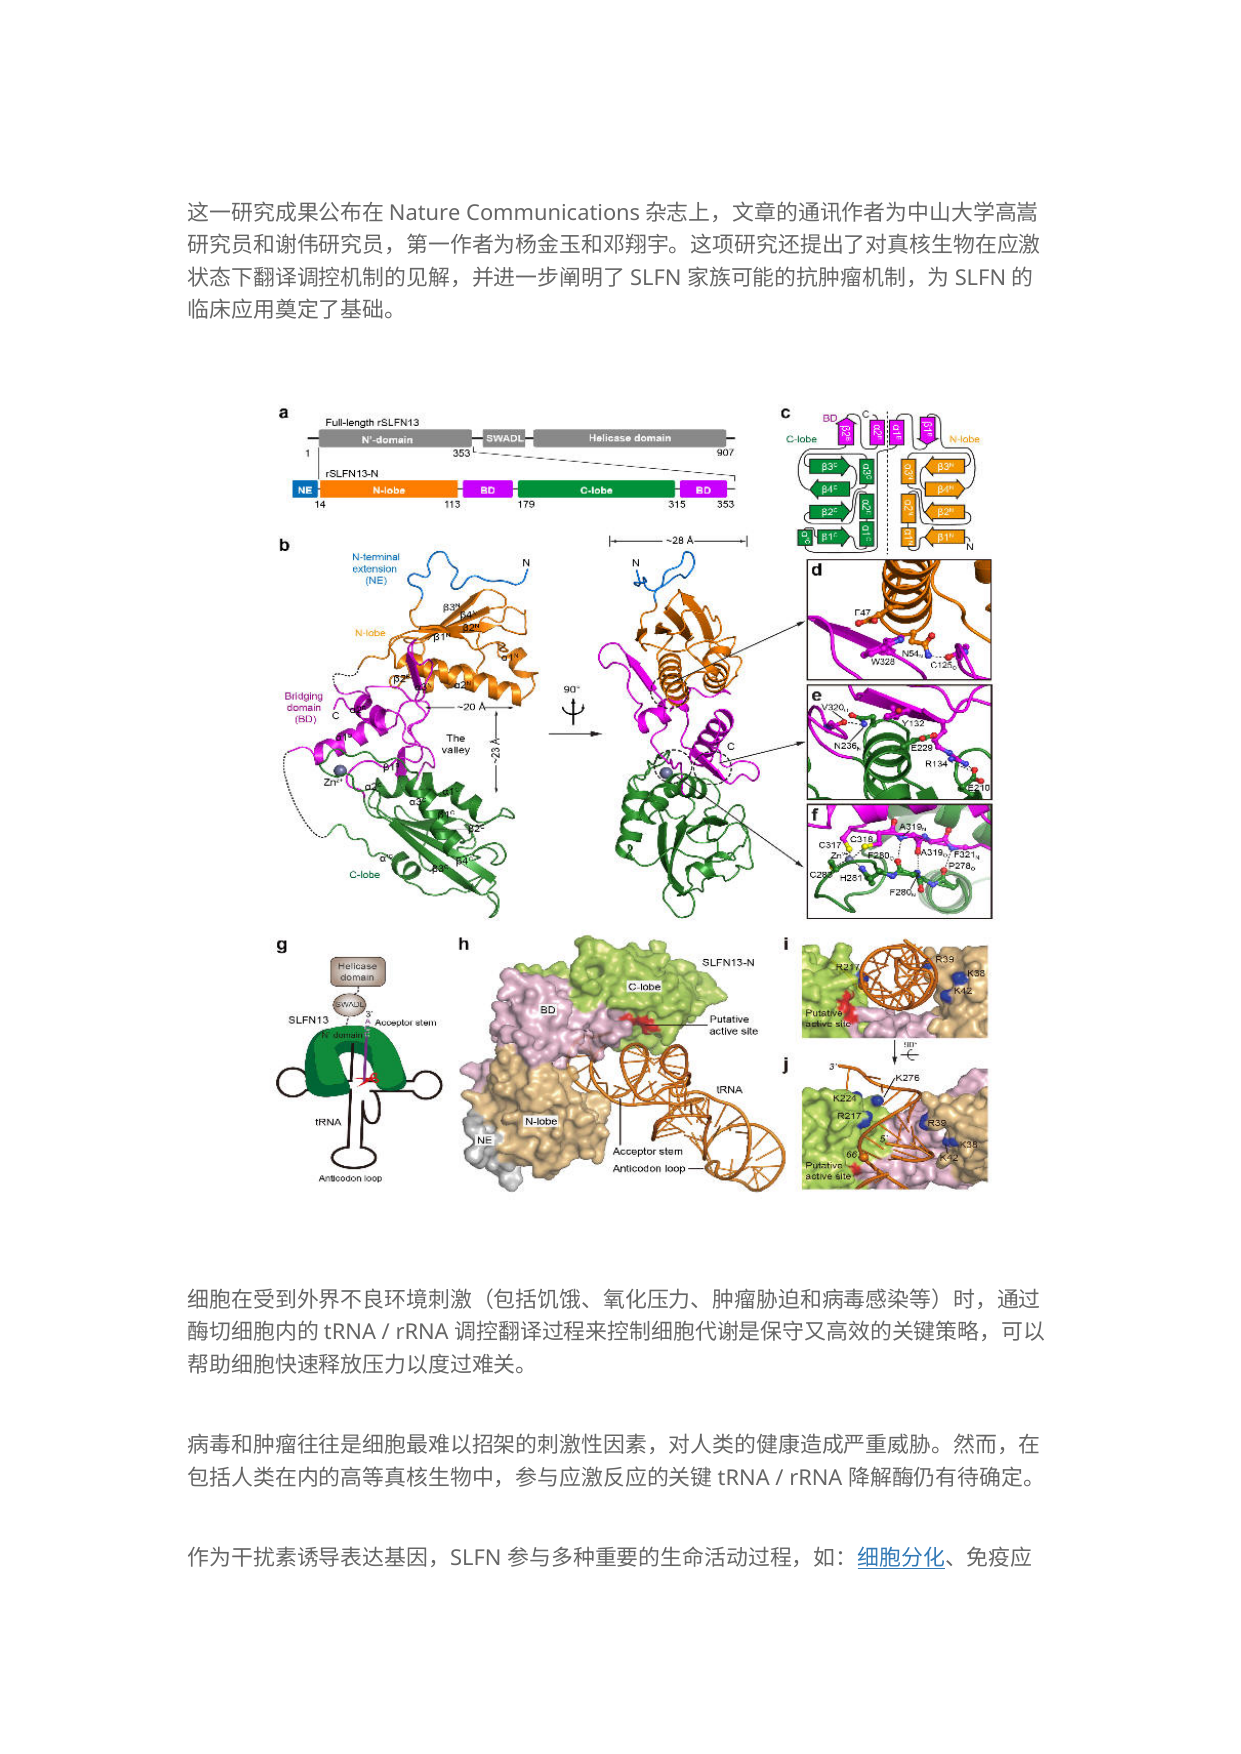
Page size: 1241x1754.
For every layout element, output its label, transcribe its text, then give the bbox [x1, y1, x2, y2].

picture [229, 388, 1011, 1204]
text 这一研究成果公布在Nature Communications杂志上，文章的通讯作者为中山大学高嵩研究员和谢伟研究员，第一作者为杨金玉和邓翔宇。这项研究还提出了对真核生物在应激状态下翻译调控机制的见解，并进一步阐明了 SLFN 家族可能的抗肿瘤机制，为 SLFN 的临床应用奠定了基础。 [187, 162, 1053, 324]
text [187, 1508, 1053, 1573]
text 细胞在受到外界不良环境刺激（包括饥饿、氧化压力、肿瘤胁迫和病毒感染等）时，通过酶切细胞内的 tRNA / rRNA 调控翻译过程来控制细胞代谢是保守又高效的关键策略，可以帮助细胞快速释放压力以度过难关。 [187, 1249, 1053, 1379]
text 病毒和肿瘤往往是细胞最难以招架的刺激性因素，对人类的健康造成严重威胁。然而，在包括人类在内的高等真核生物中，参与应激反应的关键 tRNA / rRNA 降解酶仍有待确定。 [187, 1394, 1053, 1492]
